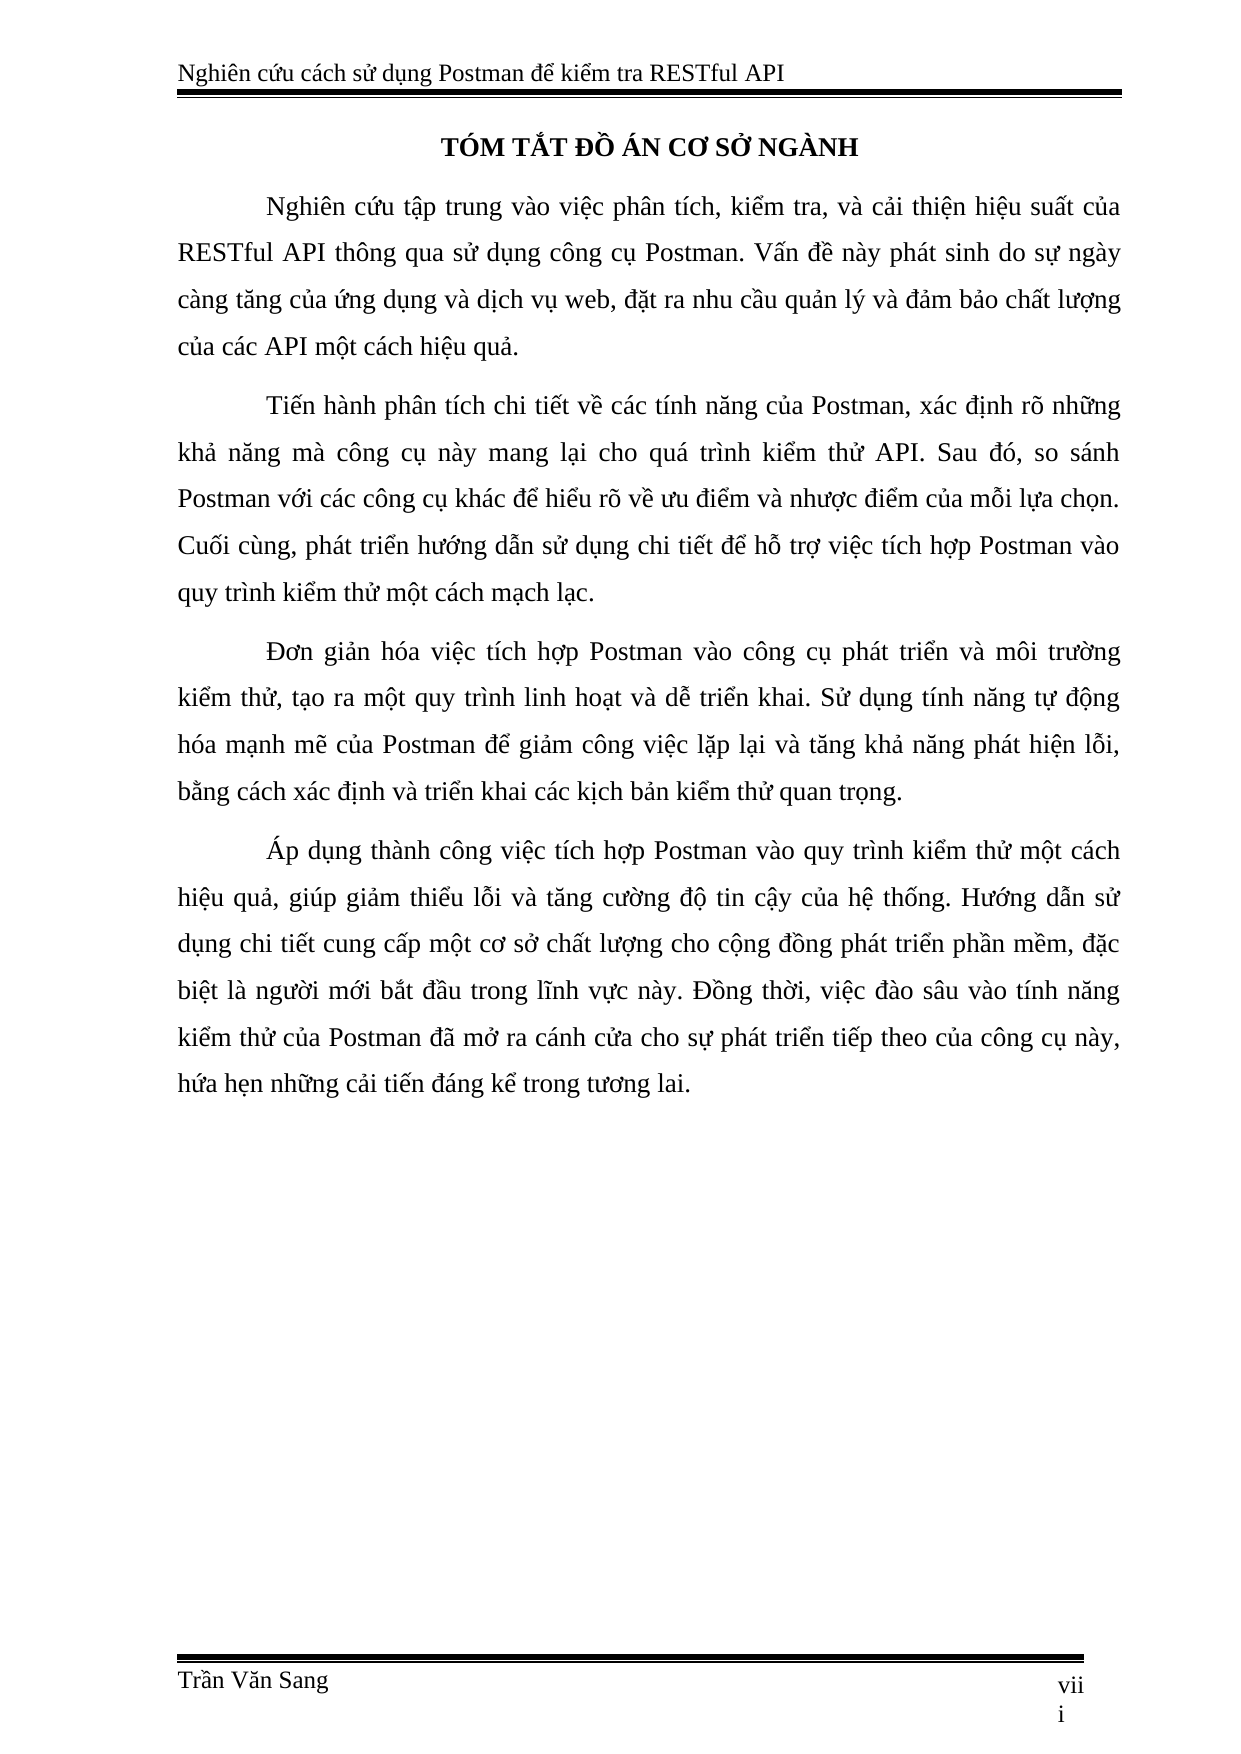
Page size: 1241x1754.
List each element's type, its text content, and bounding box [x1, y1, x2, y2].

text Tiến hành phân tích chi tiết về các tính năng của Postman, xác định rõ những khả năng mà công cụ này mang lại cho quá trình kiểm thử API. Sau đó, so sánh Postman với các công cụ khác để hiểu rõ về ưu điểm và nhược điểm của mỗi lựa chọn. Cuối cùng, phát triển hướng dẫn sử dụng chi tiết để hỗ trợ việc tích hợp Postman vào quy trình kiểm thử một cách mạch lạc. [177, 389, 1122, 607]
text TÓM TẮT ĐỒ ÁN CƠ SỞ NGÀNH [177, 131, 1122, 162]
text Áp dụng thành công việc tích hợp Postman vào quy trình kiểm thử một cách hiệu quả, giúp giảm thiểu lỗi và tăng cường độ tin cậy của hệ thống. Hướng dẫn sử dụng chi tiết cung cấp một cơ sở chất lượng cho cộng đồng phát triển phần mềm, đặc biệt là người mới bắt đầu trong lĩnh vực này. Đồng thời, việc đào sâu vào tính năng kiểm thử của Postman đã mở ra cánh cửa cho sự phát triển tiếp theo của công cụ này, hứa hẹn những cải tiến đáng kể trong tương lai. [177, 834, 1122, 1098]
text Đơn giản hóa việc tích hợp Postman vào công cụ phát triển và môi trường kiểm thử, tạo ra một quy trình linh hoạt và dễ triển khai. Sử dụng tính năng tự động hóa mạnh mẽ của Postman để giảm công việc lặp lại và tăng khả năng phát hiện lỗi, bằng cách xác định và triển khai các kịch bản kiểm thử quan trọng. [177, 635, 1122, 806]
text Nghiên cứu tập trung vào việc phân tích, kiểm tra, và cải thiện hiệu suất của RESTful API thông qua sử dụng công cụ Postman. Vấn đề này phát sinh do sự ngày càng tăng của ứng dụng và dịch vụ web, đặt ra nhu cầu quản lý và đảm bảo chất lượng của các API một cách hiệu quả. [177, 190, 1122, 361]
